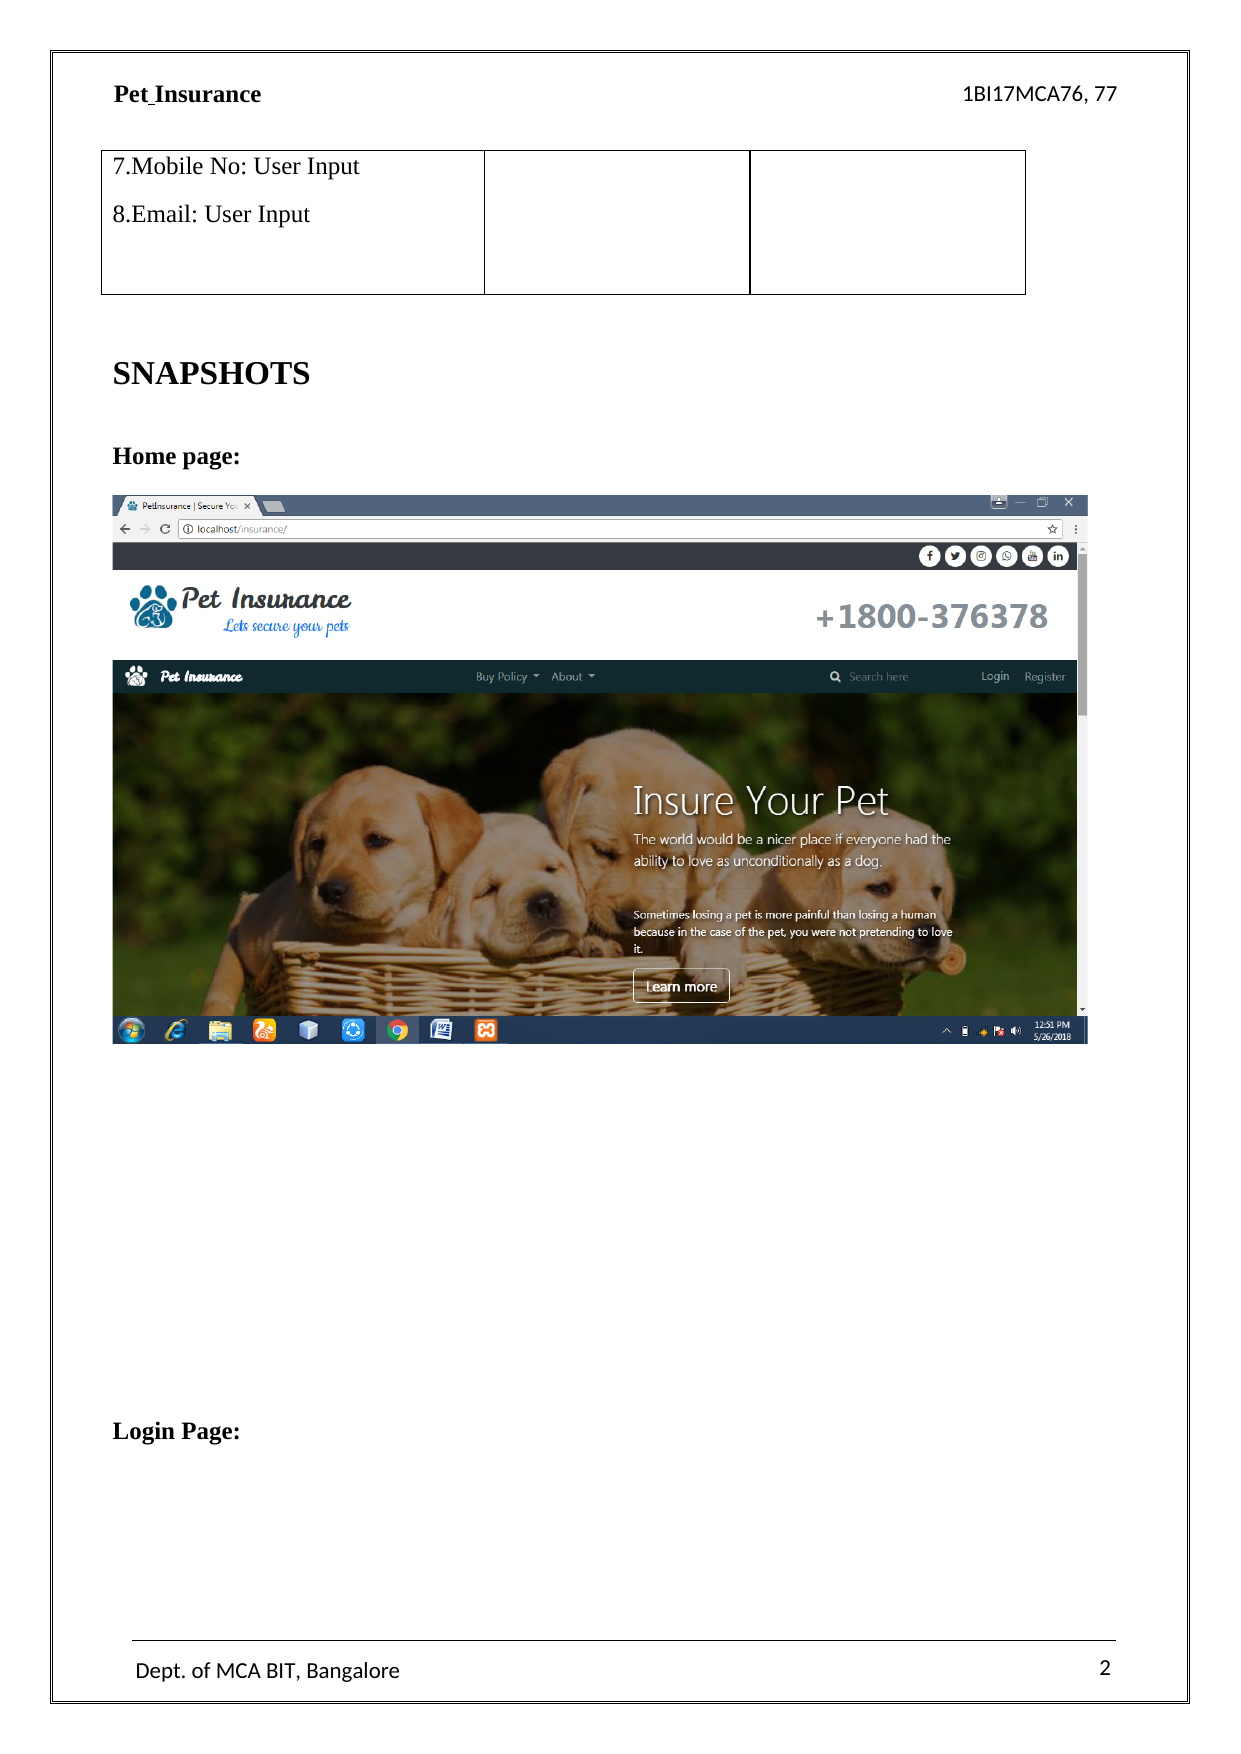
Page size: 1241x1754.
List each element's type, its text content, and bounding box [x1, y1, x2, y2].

text Login Page: [112, 1416, 1128, 1445]
text Home page: [112, 441, 1128, 470]
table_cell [102, 151, 484, 294]
subtitle SNAPSHOTS [112, 353, 1128, 392]
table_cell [485, 151, 749, 294]
picture [112, 495, 1088, 1044]
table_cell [751, 151, 1025, 294]
